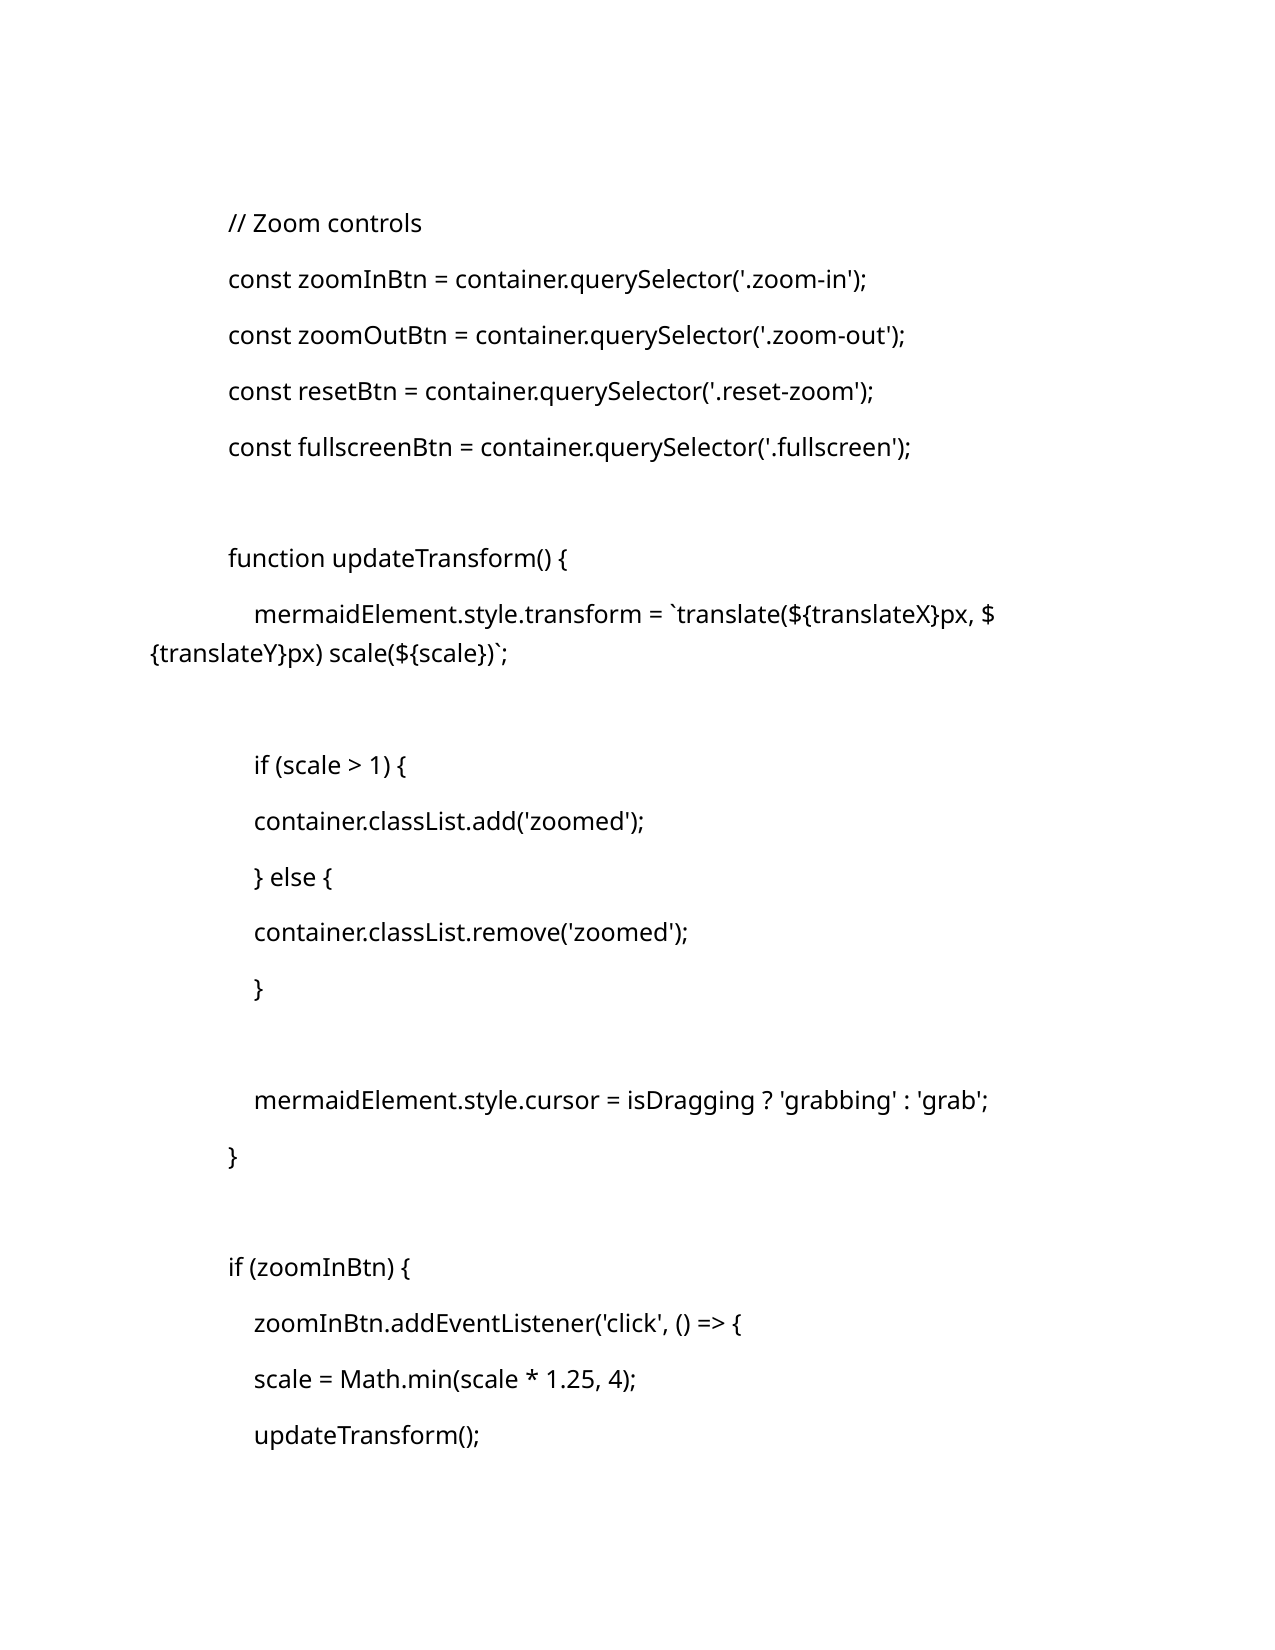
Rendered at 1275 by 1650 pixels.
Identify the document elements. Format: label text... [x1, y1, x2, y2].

text const fullscreenBtn = container.querySelector('.fullscreen'); [150, 429, 1125, 463]
text function updateTransform() { [150, 541, 1125, 575]
text if (scale > 1) { [150, 747, 1125, 782]
text if (zoomInBtn) { [150, 1250, 1125, 1284]
text mermaidElement.style.transform = `translate(${translateX}px, ${translateY}px) scale(${scale})`; [150, 597, 1125, 670]
text } else { [150, 859, 1125, 893]
text updateTransform(); [150, 1417, 1125, 1452]
text } [150, 1138, 1125, 1172]
text const zoomInBtn = container.querySelector('.zoom-in'); [150, 262, 1125, 296]
text // Zoom controls [150, 206, 1125, 240]
text const resetBtn = container.querySelector('.reset-zoom'); [150, 373, 1125, 407]
text scale = Math.min(scale * 1.25, 4); [150, 1362, 1125, 1396]
text zoomInBtn.addEventListener('click', () => { [150, 1306, 1125, 1340]
text container.classList.add('zoomed'); [150, 803, 1125, 837]
text mermaidElement.style.cursor = isDragging ? 'grabbing' : 'grab'; [150, 1082, 1125, 1117]
text } [150, 971, 1125, 1005]
text const zoomOutBtn = container.querySelector('.zoom-out'); [150, 317, 1125, 352]
text container.classList.remove('zoomed'); [150, 915, 1125, 949]
